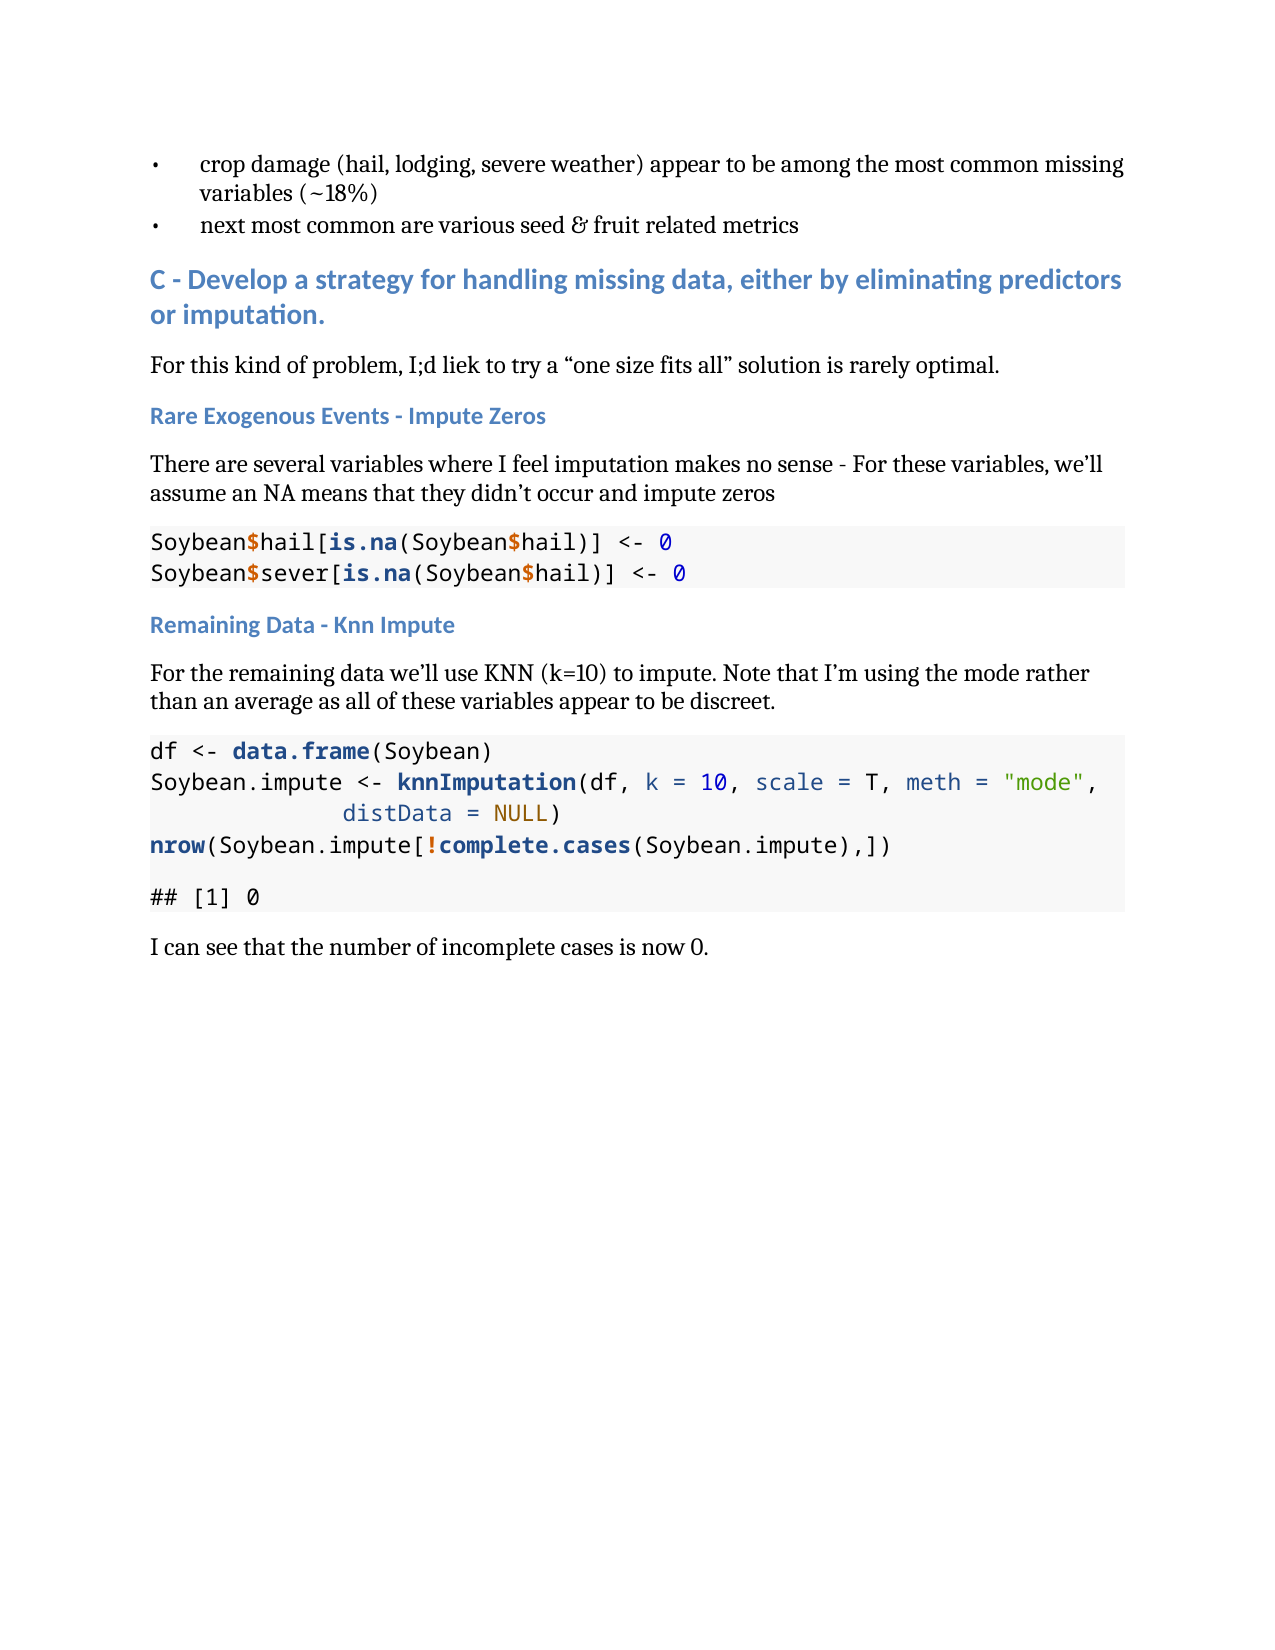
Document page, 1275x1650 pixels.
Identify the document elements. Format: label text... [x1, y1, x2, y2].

text df <- data.frame(Soybean) Soybean.impute <- knnImputation(df, k = 10, scale = T, meth = "mode", distData = NULL) nrow(Soybean.impute[!complete.cases(Soybean.impute),]) [150, 735, 1125, 860]
text For the remaining data we’ll use KNN (k=10) to impute. Note that I’m using the mode rather than an average as all of these variables appear to be discreet. [150, 658, 1125, 716]
subtitle Rare Exogenous Events - Impute Zeros [150, 400, 1125, 431]
list crop damage (hail, lodging, severe weather) appear to be among the most common missing variables (~18%) [150, 150, 1125, 207]
text Soybean$hail[is.na(Soybean$hail)] <- 0 Soybean$sever[is.na(Soybean$hail)] <- 0 [672, 526, 1125, 588]
text I can see that the number of incomplete cases is now 0. [150, 933, 1125, 961]
text ## [1] 0 [150, 881, 1125, 912]
subtitle Remaining Data - Knn Impute [150, 609, 1125, 640]
subtitle C - Develop a strategy for handling missing data, either by eliminating predictors or imputation. [150, 261, 1125, 332]
text For this kind of problem, I;d liek to try a “one size fits all” solution is rarely optimal. [150, 351, 1125, 379]
list next most common are various seed & fruit related metrics [150, 211, 1125, 240]
text There are several variables where I feel imputation makes no sense - For these variables, we’ll assume an NA means that they didn’t occur and impute zeros [150, 450, 1125, 507]
